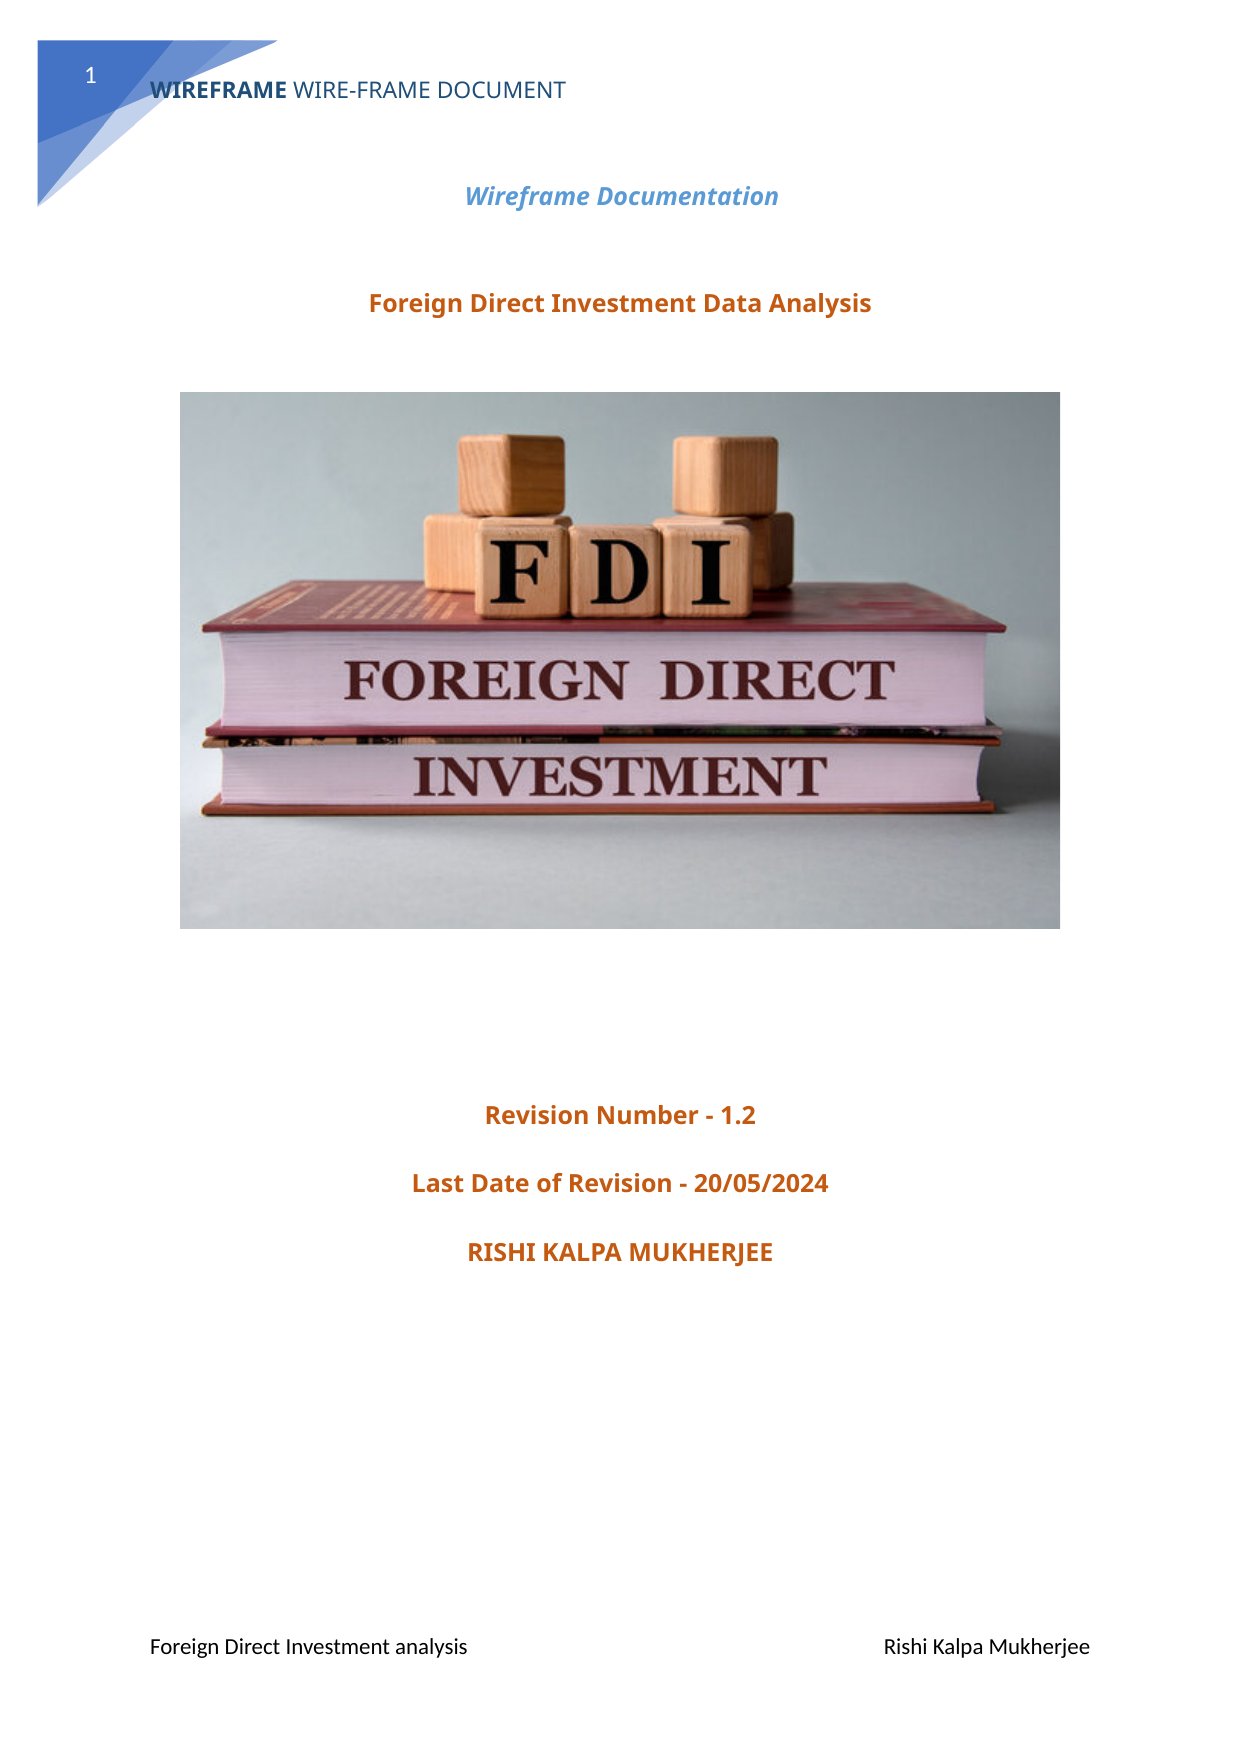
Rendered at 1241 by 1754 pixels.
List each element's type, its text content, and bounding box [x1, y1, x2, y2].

text Wireframe Documentation [150, 179, 1090, 213]
text Foreign Direct Investment Data Analysis [150, 286, 1090, 320]
text Last Date of Revision - 20/05/2024 [150, 1166, 1090, 1200]
text RISHI KALPA MUKHERJEE [150, 1234, 1090, 1268]
picture [37, 40, 279, 209]
text Revision Number - 1.2 [150, 1098, 1090, 1132]
picture [180, 392, 1060, 929]
